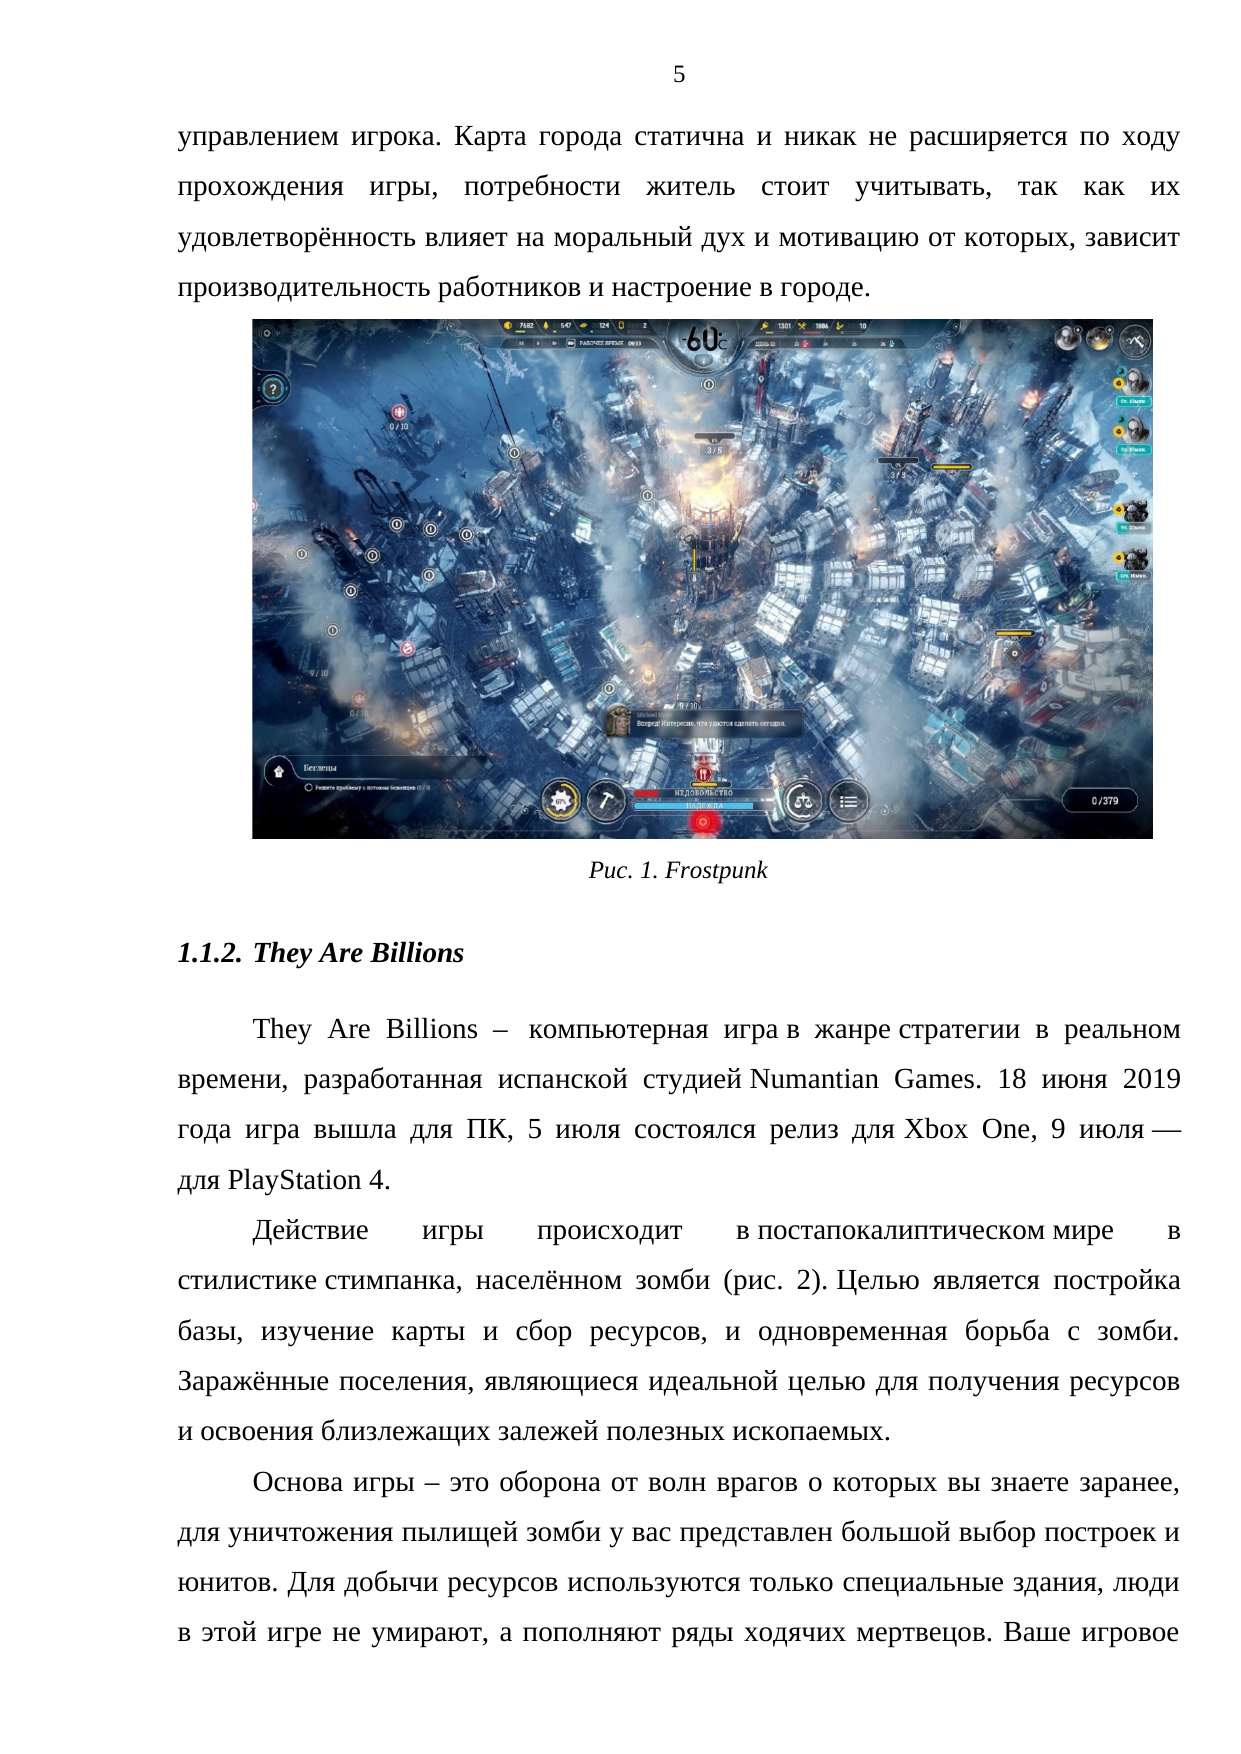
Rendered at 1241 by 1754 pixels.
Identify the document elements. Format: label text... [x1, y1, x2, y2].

picture [252, 319, 1153, 839]
subtitle They Are Billions [177, 936, 1181, 969]
text Рис. 1. Frostpunk [177, 855, 1181, 884]
text Действие игры происходит в постапокалиптическом мире в стилистике стимпанка, населённом зомби (рис. 2). Целью является постройка базы, изучение карты и сбор ресурсов, и одновременная борьба с зомби. Заражённые поселения, являющиеся идеальной целью для получения ресурсов и освоения близлежащих залежей полезных ископаемых. [177, 1212, 1181, 1447]
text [177, 1464, 1181, 1648]
text They Are Billions – компьютерная игра в жанре стратегии в реальном времени, разработанная испанской студией Numantian Games. 18 июня 2019 года игра вышла для ПК, 5 июля состоялся релиз для Xbox One, 9 июля — для PlayStation 4. [177, 1011, 1181, 1195]
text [177, 118, 1181, 303]
